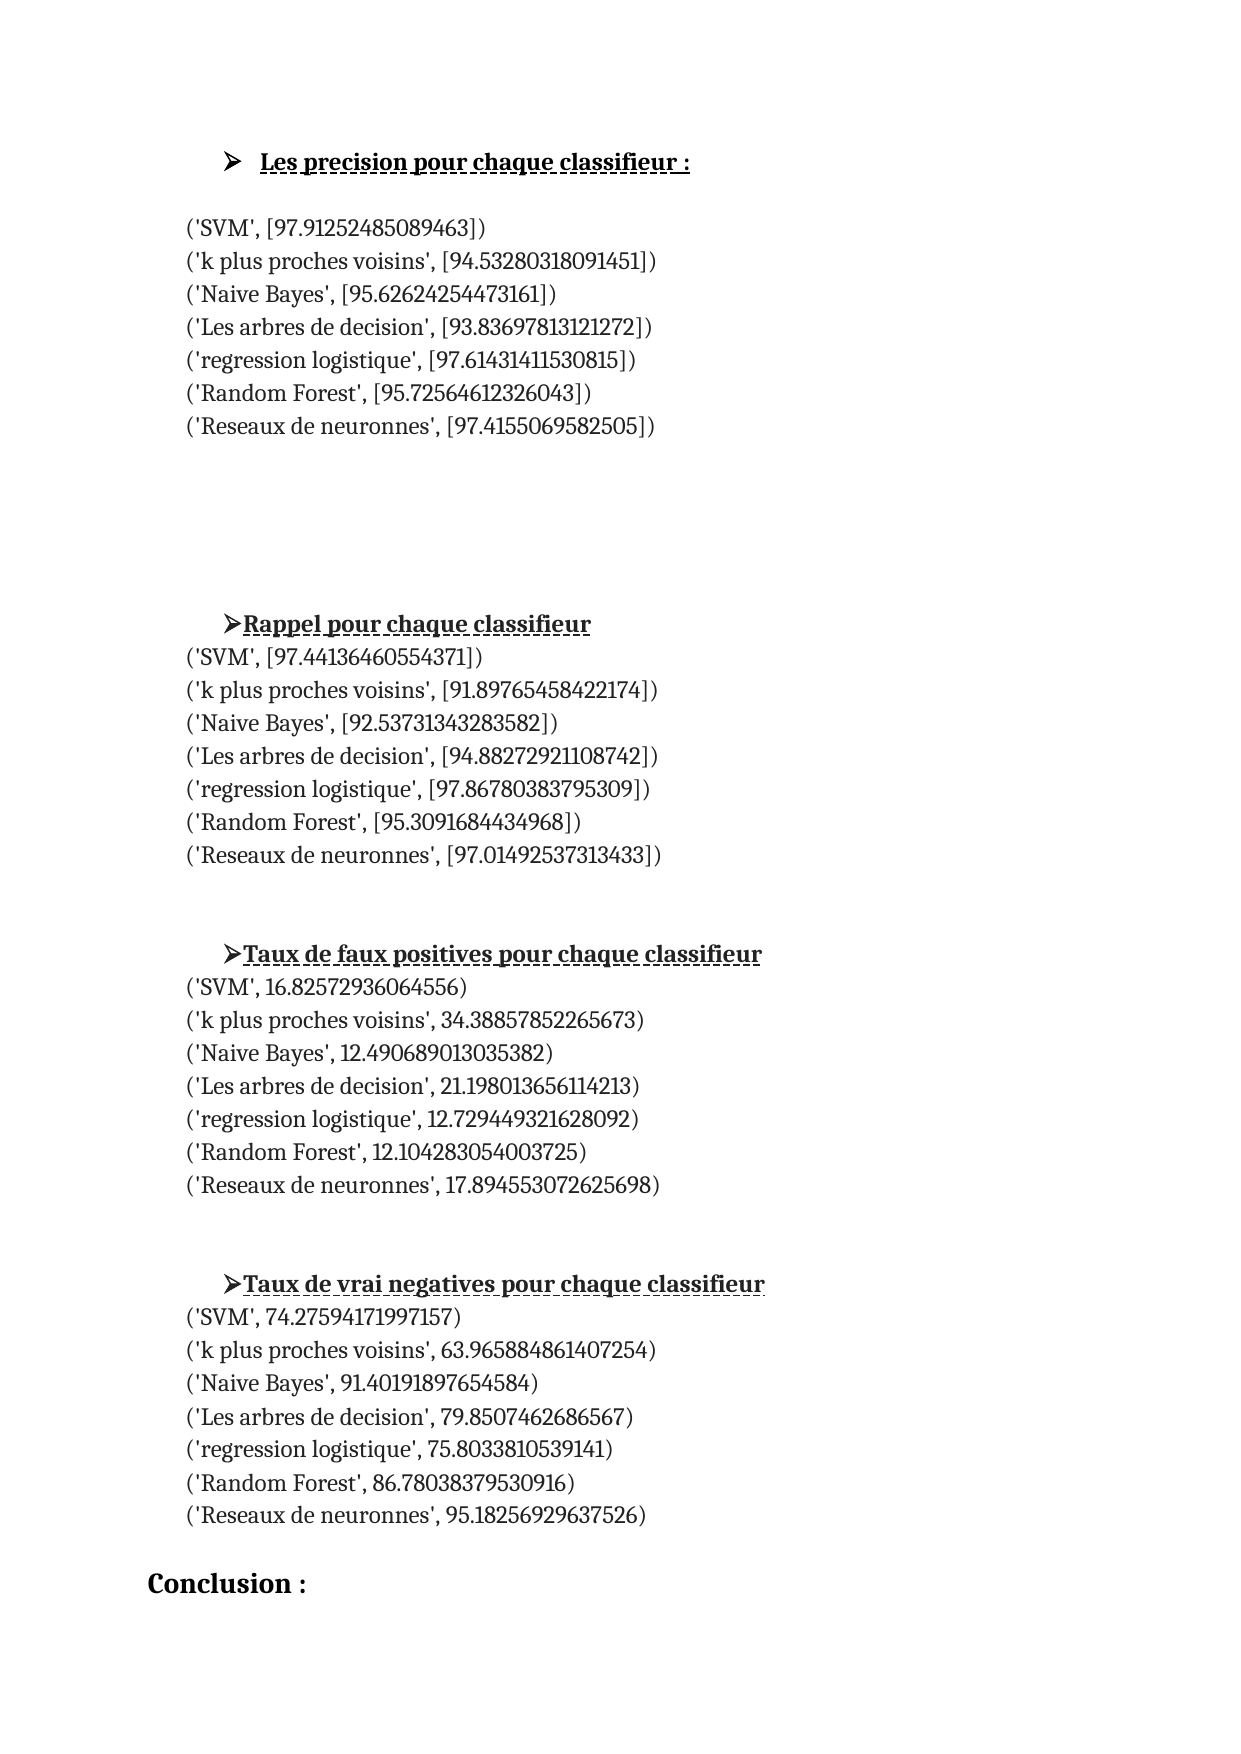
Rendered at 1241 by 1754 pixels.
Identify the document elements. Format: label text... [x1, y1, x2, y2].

text ('Random Forest', [95.3091684434968]) [185, 808, 1093, 837]
text ('Naive Bayes', 91.40191897654584) [185, 1369, 1093, 1398]
text ('Les arbres de decision', [94.88272921108742]) [185, 742, 1093, 771]
text ('regression logistique', 75.8033810539141) [185, 1435, 1093, 1464]
text ('SVM', 16.82572936064556) [185, 973, 1093, 1002]
list Taux de vrai negatives pour chaque classifieur [223, 1270, 1093, 1299]
text ('Random Forest', 12.104283054003725) [185, 1138, 1093, 1167]
list Rappel pour chaque classifieur [223, 610, 1093, 639]
list Taux de faux positives pour chaque classifieur [223, 940, 1093, 969]
text ('Les arbres de decision', [93.83697813121272]) [185, 313, 1093, 341]
text ('SVM', 74.27594171997157) [185, 1303, 1093, 1332]
text Conclusion : [148, 1567, 1093, 1601]
text ('Naive Bayes', [92.53731343283582]) [185, 709, 1093, 738]
text ('regression logistique', [97.61431411530815]) [185, 346, 1093, 374]
text ('Les arbres de decision', 79.8507462686567) [185, 1402, 1093, 1431]
text ('Reseaux de neuronnes', [97.01492537313433]) [185, 841, 1093, 870]
text ('SVM', [97.44136460554371]) [185, 643, 1093, 672]
text ('regression logistique', 12.729449321628092) [185, 1105, 1093, 1134]
text ('Reseaux de neuronnes', [97.4155069582505]) [185, 412, 1093, 441]
text ('Random Forest', [95.72564612326043]) [185, 379, 1093, 407]
text ('k plus proches voisins', [94.53280318091451]) [185, 247, 1093, 275]
text ('Reseaux de neuronnes', 95.18256929637526) [185, 1501, 1093, 1530]
text ('Reseaux de neuronnes', 17.894553072625698) [185, 1171, 1093, 1200]
text ('k plus proches voisins', 34.38857852265673) [185, 1006, 1093, 1035]
list Les precision pour chaque classifieur : [223, 148, 1093, 176]
text ('regression logistique', [97.86780383795309]) [185, 775, 1093, 804]
text ('SVM', [97.91252485089463]) [185, 214, 1093, 242]
text ('Les arbres de decision', 21.198013656114213) [185, 1072, 1093, 1101]
text ('Random Forest', 86.78038379530916) [185, 1468, 1093, 1497]
text ('k plus proches voisins', 63.965884861407254) [185, 1336, 1093, 1365]
text ('Naive Bayes', 12.490689013035382) [185, 1039, 1093, 1068]
text ('Naive Bayes', [95.62624254473161]) [185, 280, 1093, 308]
text ('k plus proches voisins', [91.89765458422174]) [185, 676, 1093, 705]
